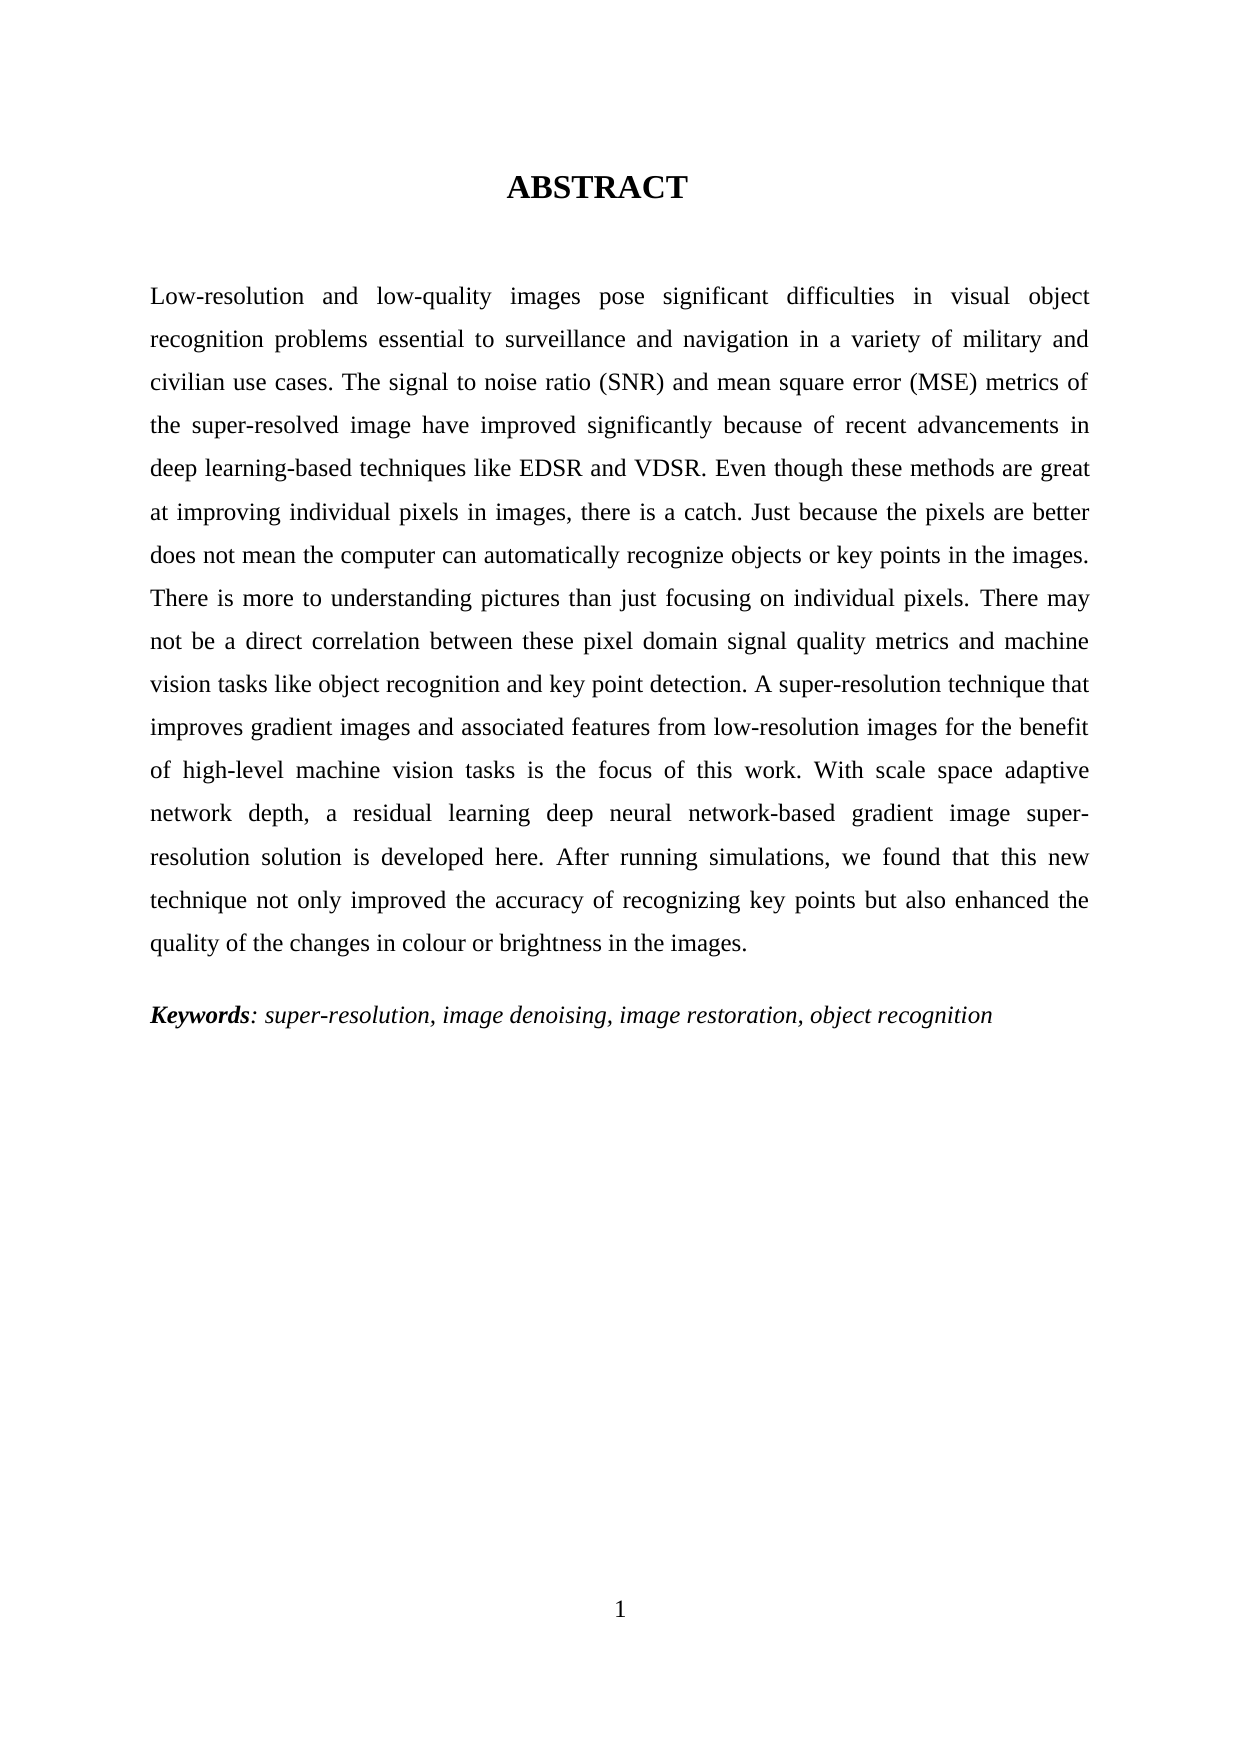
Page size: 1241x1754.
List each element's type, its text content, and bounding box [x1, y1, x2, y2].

text Keywords: super-resolution, image denoising, image restoration, object recognition [150, 1000, 1090, 1029]
text Low-resolution and low-quality images pose significant difficulties in visual object recognition problems essential to surveillance and navigation in a variety of military and civilian use cases. The signal to noise ratio (SNR) and mean square error (MSE) metrics of the super-resolved image have improved significantly because of recent advancements in deep learning-based techniques like EDSR and VDSR. Even though these methods are great at improving individual pixels in images, there is a catch. Just because the pixels are better does not mean the computer can automatically recognize objects or key points in the images. There is more to understanding pictures than just focusing on individual pixels. There may not be a direct correlation between these pixel domain signal quality metrics and machine vision tasks like object recognition and key point detection. A super-resolution technique that improves gradient images and associated features from low-resolution images for the benefit of high-level machine vision tasks is the focus of this work. With scale space adaptive network depth, a residual learning deep neural network-based gradient image super-resolution solution is developed here. After running simulations, we found that this new technique not only improved the accuracy of recognizing key points but also enhanced the quality of the changes in colour or brightness in the images. [150, 281, 1090, 957]
text ABSTRACT [283, 168, 911, 206]
